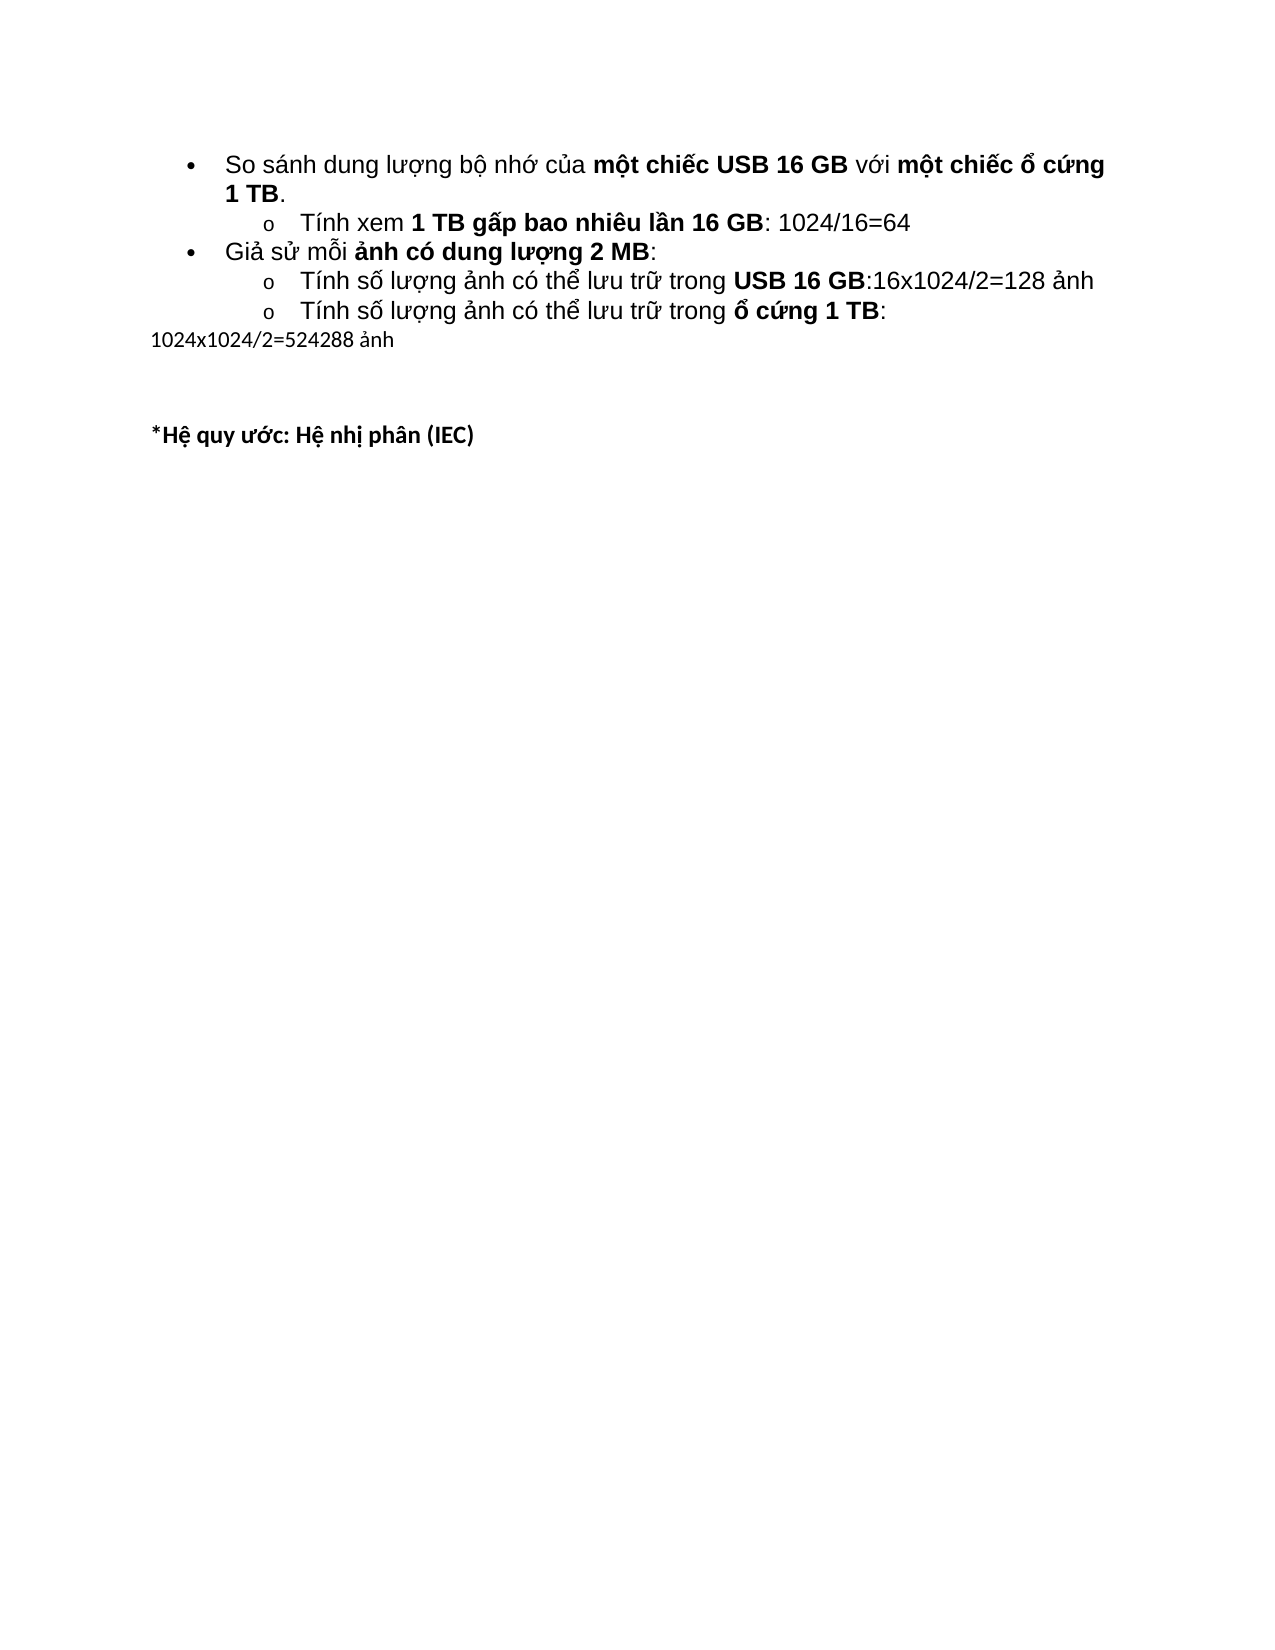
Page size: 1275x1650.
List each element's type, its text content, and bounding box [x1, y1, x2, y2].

list Giả sử mỗi ảnh có dung lượng 2 MB: [187, 237, 1125, 266]
list Tính xem 1 TB gấp bao nhiêu lần 16 GB: 1024/16=64 [262, 207, 1125, 237]
list So sánh dung lượng bộ nhớ của một chiếc USB 16 GB với một chiếc ổ cứng 1 TB. [187, 150, 1125, 207]
text 1024x1024/2=524288 ảnh [150, 325, 1125, 353]
list Tính số lượng ảnh có thể lưu trữ trong USB 16 GB:16x1024/2=128 ảnh [262, 266, 1125, 296]
text *Hệ quy ước: Hệ nhị phân (IEC) [150, 419, 1125, 449]
list Tính số lượng ảnh có thể lưu trữ trong ổ cứng 1 TB: [262, 296, 1125, 325]
